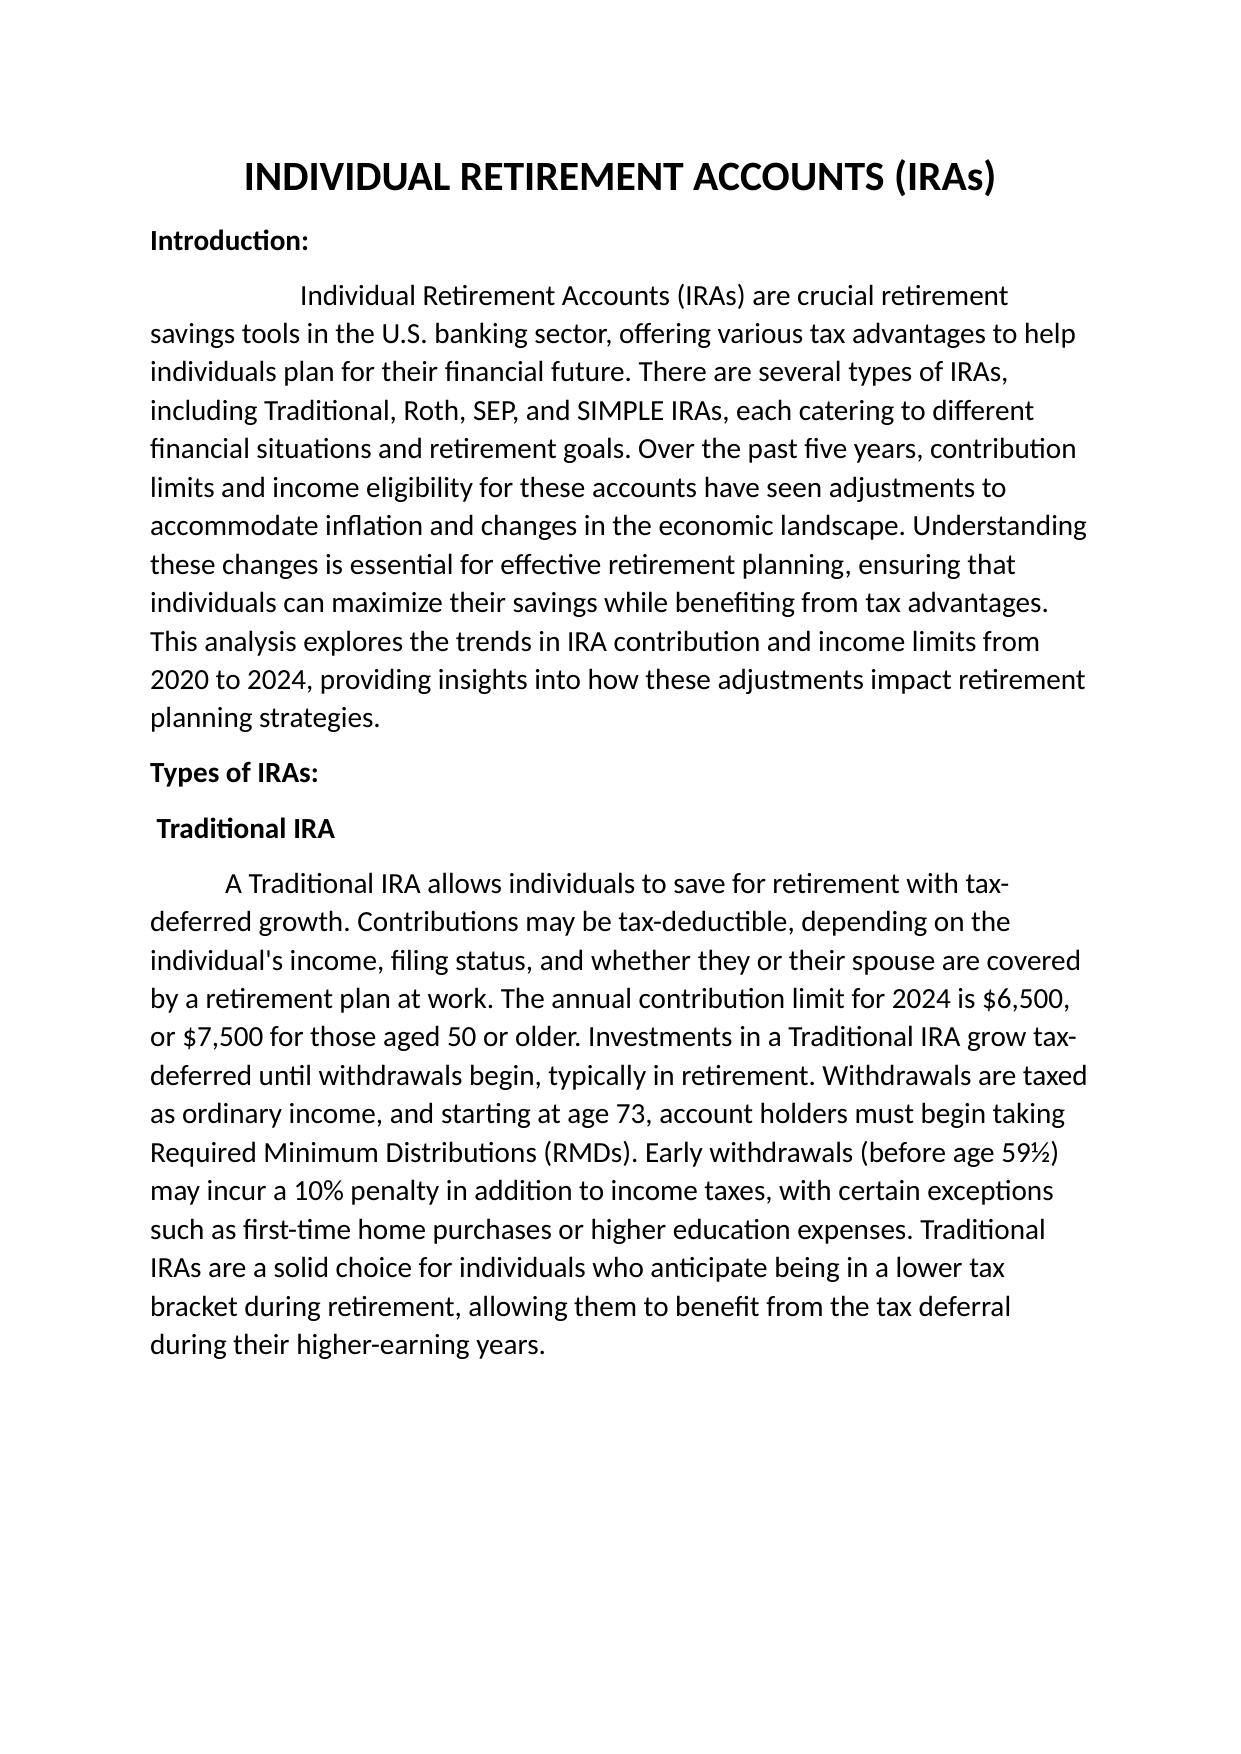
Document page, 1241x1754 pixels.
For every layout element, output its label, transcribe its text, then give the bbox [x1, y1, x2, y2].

text A Traditional IRA allows individuals to save for retirement with tax-deferred growth. Contributions may be tax-deductible, depending on the individual's income, filing status, and whether they or their spouse are covered by a retirement plan at work. The annual contribution limit for 2024 is $6,500, or $7,500 for those aged 50 or older. Investments in a Traditional IRA grow tax-deferred until withdrawals begin, typically in retirement. Withdrawals are taxed as ordinary income, and starting at age 73, account holders must begin taking Required Minimum Distributions (RMDs). Early withdrawals (before age 59½) may incur a 10% penalty in addition to income taxes, with certain exceptions such as first-time home purchases or higher education expenses. Traditional IRAs are a solid choice for individuals who anticipate being in a lower tax bracket during retirement, allowing them to benefit from the tax deferral during their higher-earning years. [150, 865, 1090, 1362]
text Types of IRAs: [150, 754, 1090, 790]
text Introduction: [150, 222, 1090, 257]
text Traditional IRA [150, 810, 1090, 845]
text INDIVIDUAL RETIREMENT ACCOUNTS (IRAs) [150, 150, 1090, 201]
text Individual Retirement Accounts (IRAs) are crucial retirement savings tools in the U.S. banking sector, offering various tax advantages to help individuals plan for their financial future. There are several types of IRAs, including Traditional, Roth, SEP, and SIMPLE IRAs, each catering to different financial situations and retirement goals. Over the past five years, contribution limits and income eligibility for these accounts have seen adjustments to accommodate inflation and changes in the economic landscape. Understanding these changes is essential for effective retirement planning, ensuring that individuals can maximize their savings while benefiting from tax advantages. This analysis explores the trends in IRA contribution and income limits from 2020 to 2024, providing insights into how these adjustments impact retirement planning strategies. [150, 277, 1090, 735]
